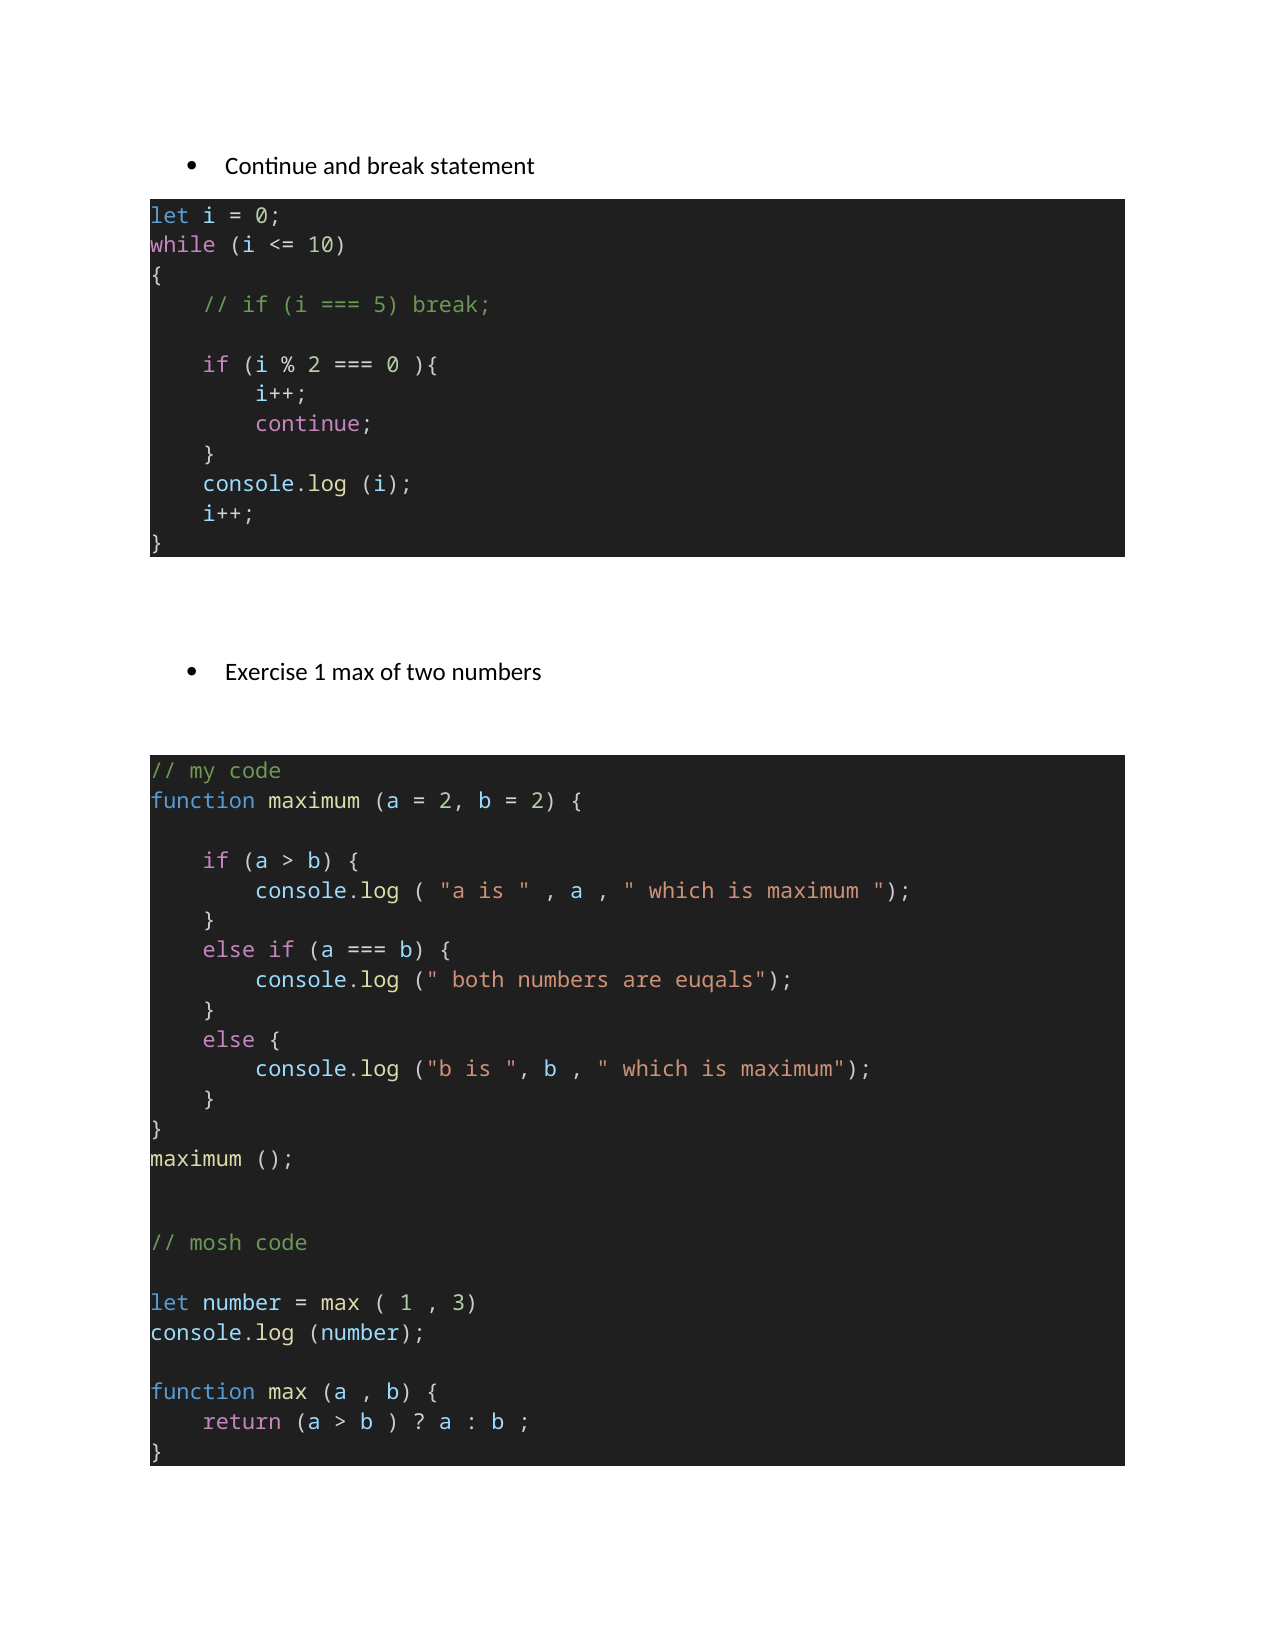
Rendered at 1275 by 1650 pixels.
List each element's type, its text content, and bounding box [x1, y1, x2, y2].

text console.log (number); [150, 1317, 1125, 1346]
list Continue and break statement [187, 150, 1125, 181]
text function maximum (a = 2, b = 2) { [150, 785, 1125, 815]
text } [150, 527, 1125, 557]
text // my code [150, 755, 1125, 785]
text let i = 0; [150, 199, 1125, 229]
text else if (a === b) { [150, 934, 1125, 964]
text continue; [150, 408, 1125, 438]
list Exercise 1 max of two numbers [187, 656, 1125, 687]
text } [150, 904, 1125, 934]
text // if (i === 5) break; [150, 289, 1125, 319]
text // mosh code [150, 1227, 1125, 1257]
text return (a > b ) ? a : b ; [150, 1406, 1125, 1436]
text } [150, 994, 1125, 1023]
text } [150, 438, 1125, 468]
text } [150, 1113, 1125, 1143]
text while (i <= 10) [150, 229, 1125, 259]
text console.log (i); [150, 468, 1125, 497]
text function max (a , b) { [150, 1376, 1125, 1406]
text console.log ( "a is " , a , " which is maximum "); [150, 874, 1125, 904]
text i++; [150, 497, 1125, 527]
text console.log (" both numbers are euqals"); [150, 964, 1125, 994]
text maximum (); [150, 1143, 1125, 1172]
text if (i % 2 === 0 ){ [150, 348, 1125, 378]
text let number = max ( 1 , 3) [150, 1287, 1125, 1317]
text i++; [150, 378, 1125, 408]
text { [150, 259, 1125, 289]
text console.log ("b is ", b , " which is maximum"); [150, 1053, 1125, 1083]
text else { [150, 1023, 1125, 1053]
text if (a > b) { [150, 845, 1125, 874]
text } [150, 1083, 1125, 1113]
text } [150, 1436, 1125, 1466]
